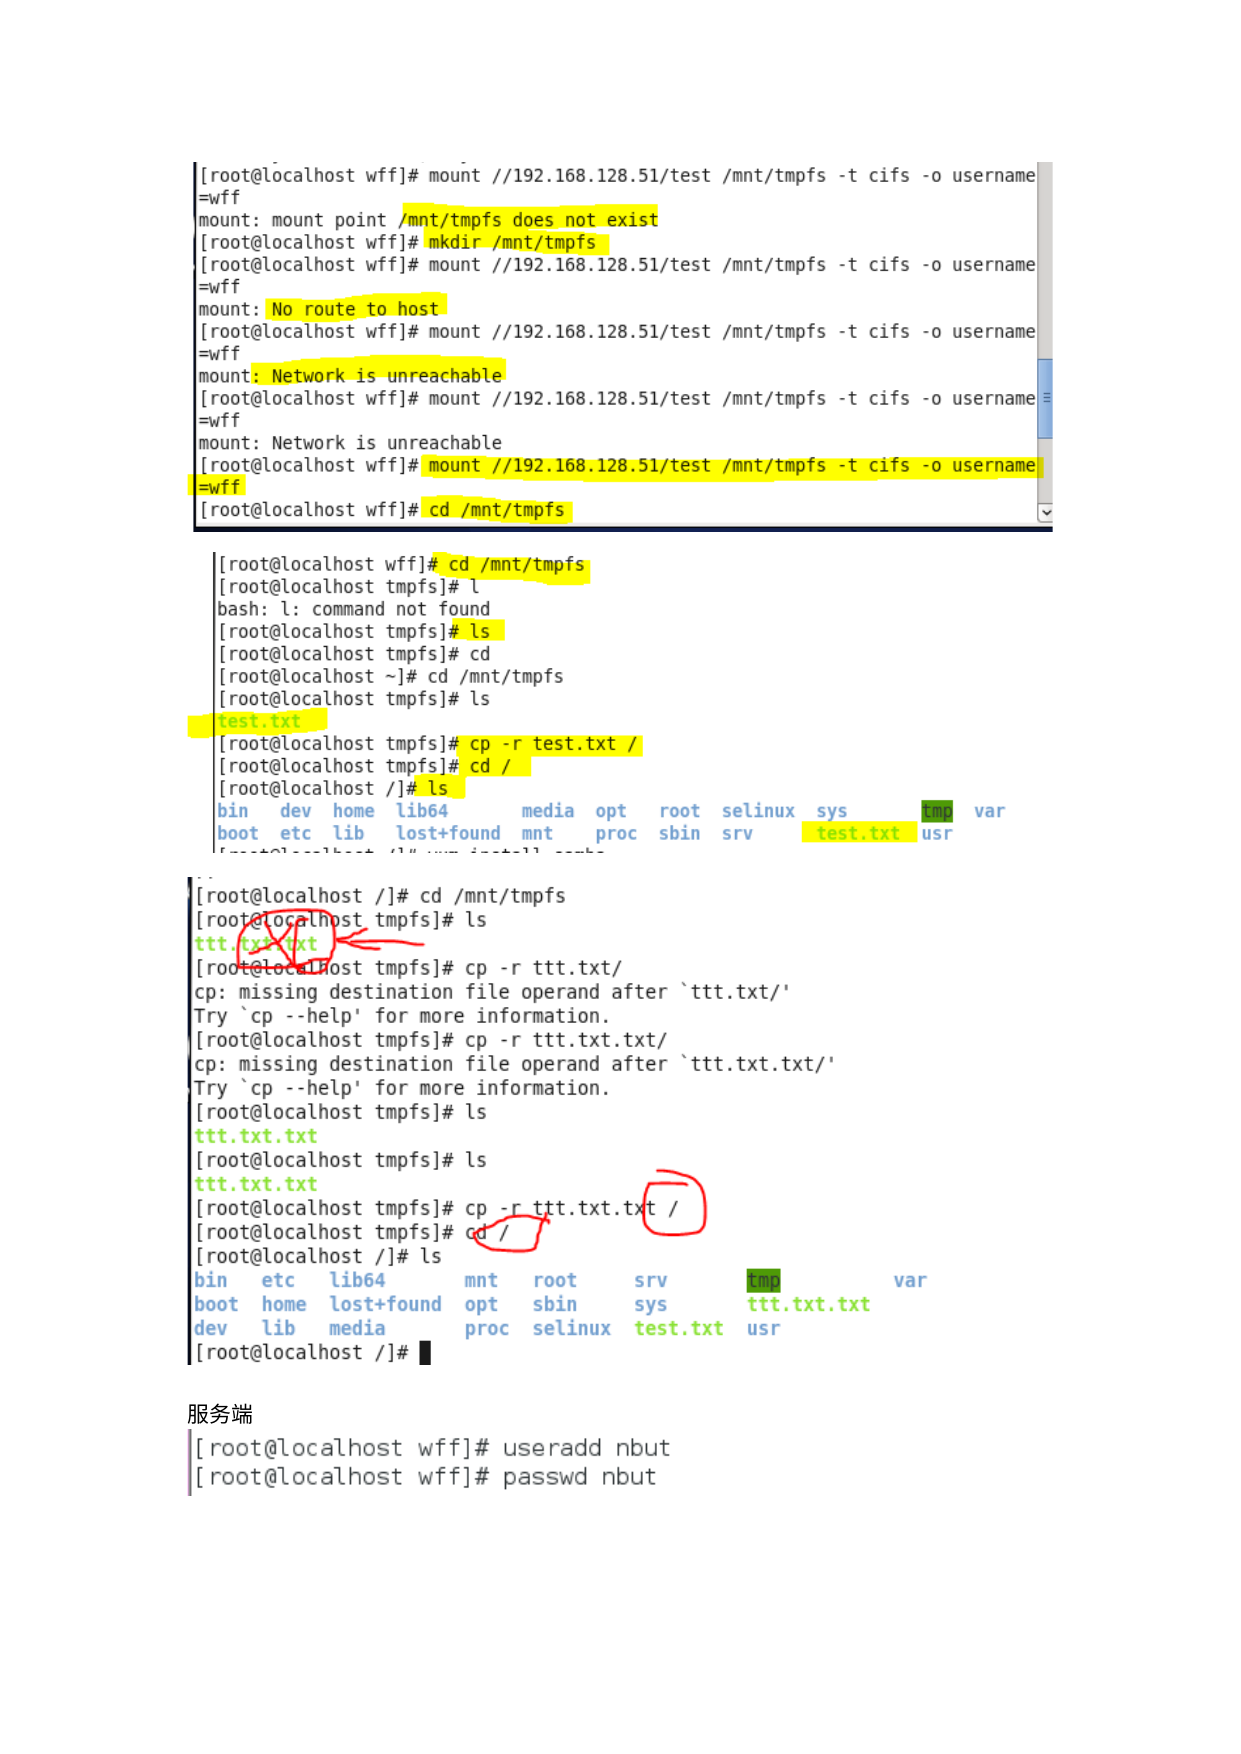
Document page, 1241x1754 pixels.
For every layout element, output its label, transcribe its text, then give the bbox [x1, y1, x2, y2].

picture [187, 1429, 682, 1496]
picture [187, 552, 1053, 853]
picture [187, 877, 1053, 1365]
text 服务端 [187, 1397, 1053, 1429]
picture [187, 162, 1053, 532]
